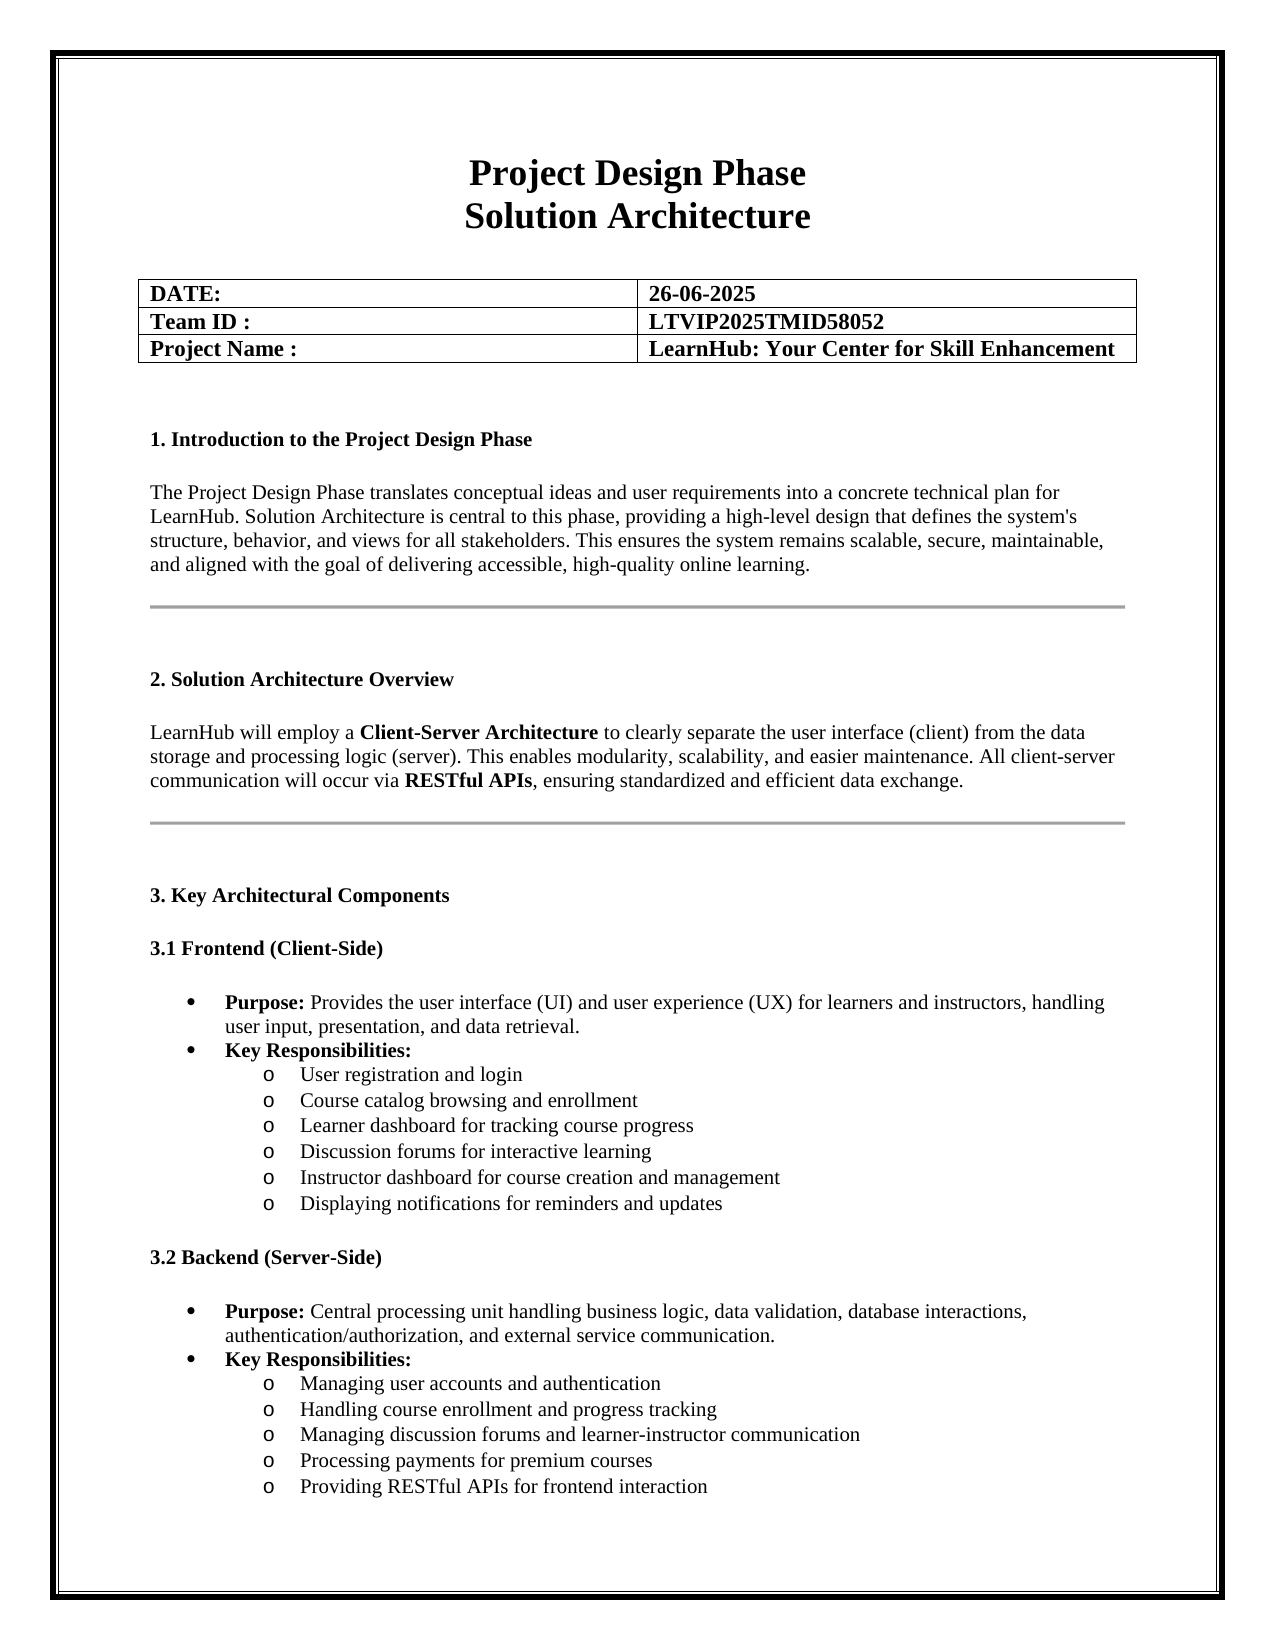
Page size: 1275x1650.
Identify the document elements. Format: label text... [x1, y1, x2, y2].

list Instructor dashboard for course creation and management [262, 1165, 1125, 1190]
text 2. Solution Architecture Overview [150, 667, 1125, 691]
text Project Design Phase [150, 150, 1125, 193]
list Learner dashboard for tracking course progress [262, 1113, 1125, 1139]
table_cell LTVIP2025TMID58052 [638, 308, 1136, 334]
list Purpose: Central processing unit handling business logic, data validation, database interactions, authentication/authorization, and external service communication. [187, 1298, 1125, 1347]
list Providing RESTful APIs for frontend interaction [262, 1474, 1125, 1499]
table_cell LearnHub: Your Center for Skill Enhancement [638, 335, 1136, 362]
list Displaying notifications for reminders and updates [262, 1190, 1125, 1216]
list Key Responsibilities: [187, 1347, 1125, 1371]
text 3.1 Frontend (Client-Side) [150, 936, 1125, 960]
list Purpose: Provides the user interface (UI) and user experience (UX) for learners and instructors, handling user input, presentation, and data retrieval. [187, 989, 1125, 1038]
text 3.2 Backend (Server-Side) [150, 1245, 1125, 1269]
table_header DATE: [139, 280, 637, 307]
list Managing discussion forums and learner-instructor communication [262, 1422, 1125, 1448]
list Processing payments for premium courses [262, 1448, 1125, 1474]
text 3. Key Architectural Components [150, 883, 1125, 907]
list User registration and login [262, 1062, 1125, 1087]
text The Project Design Phase translates conceptual ideas and user requirements into a concrete technical plan for LearnHub. Solution Architecture is central to this phase, providing a high-level design that defines the system's structure, behavior, and views for all stakeholders. This ensures the system remains scalable, secure, maintainable, and aligned with the goal of delivering accessible, high-quality online learning. [150, 480, 1125, 576]
table_cell Project Name : [139, 335, 637, 362]
table_header 26-06-2025 [638, 280, 1136, 307]
text LearnHub will employ a Client-Server Architecture to clearly separate the user interface (client) from the data storage and processing logic (server). This enables modularity, scalability, and easier maintenance. All client-server communication will occur via RESTful APIs, ensuring standardized and efficient data exchange. [150, 720, 1125, 792]
text Solution Architecture [150, 193, 1125, 236]
table_cell Team ID : [139, 308, 637, 334]
list Course catalog browsing and enrollment [262, 1087, 1125, 1113]
list Discussion forums for interactive learning [262, 1139, 1125, 1165]
list Handling course enrollment and progress tracking [262, 1396, 1125, 1422]
list Managing user accounts and authentication [262, 1371, 1125, 1396]
text 1. Introduction to the Project Design Phase [150, 427, 1125, 451]
list Key Responsibilities: [187, 1038, 1125, 1062]
